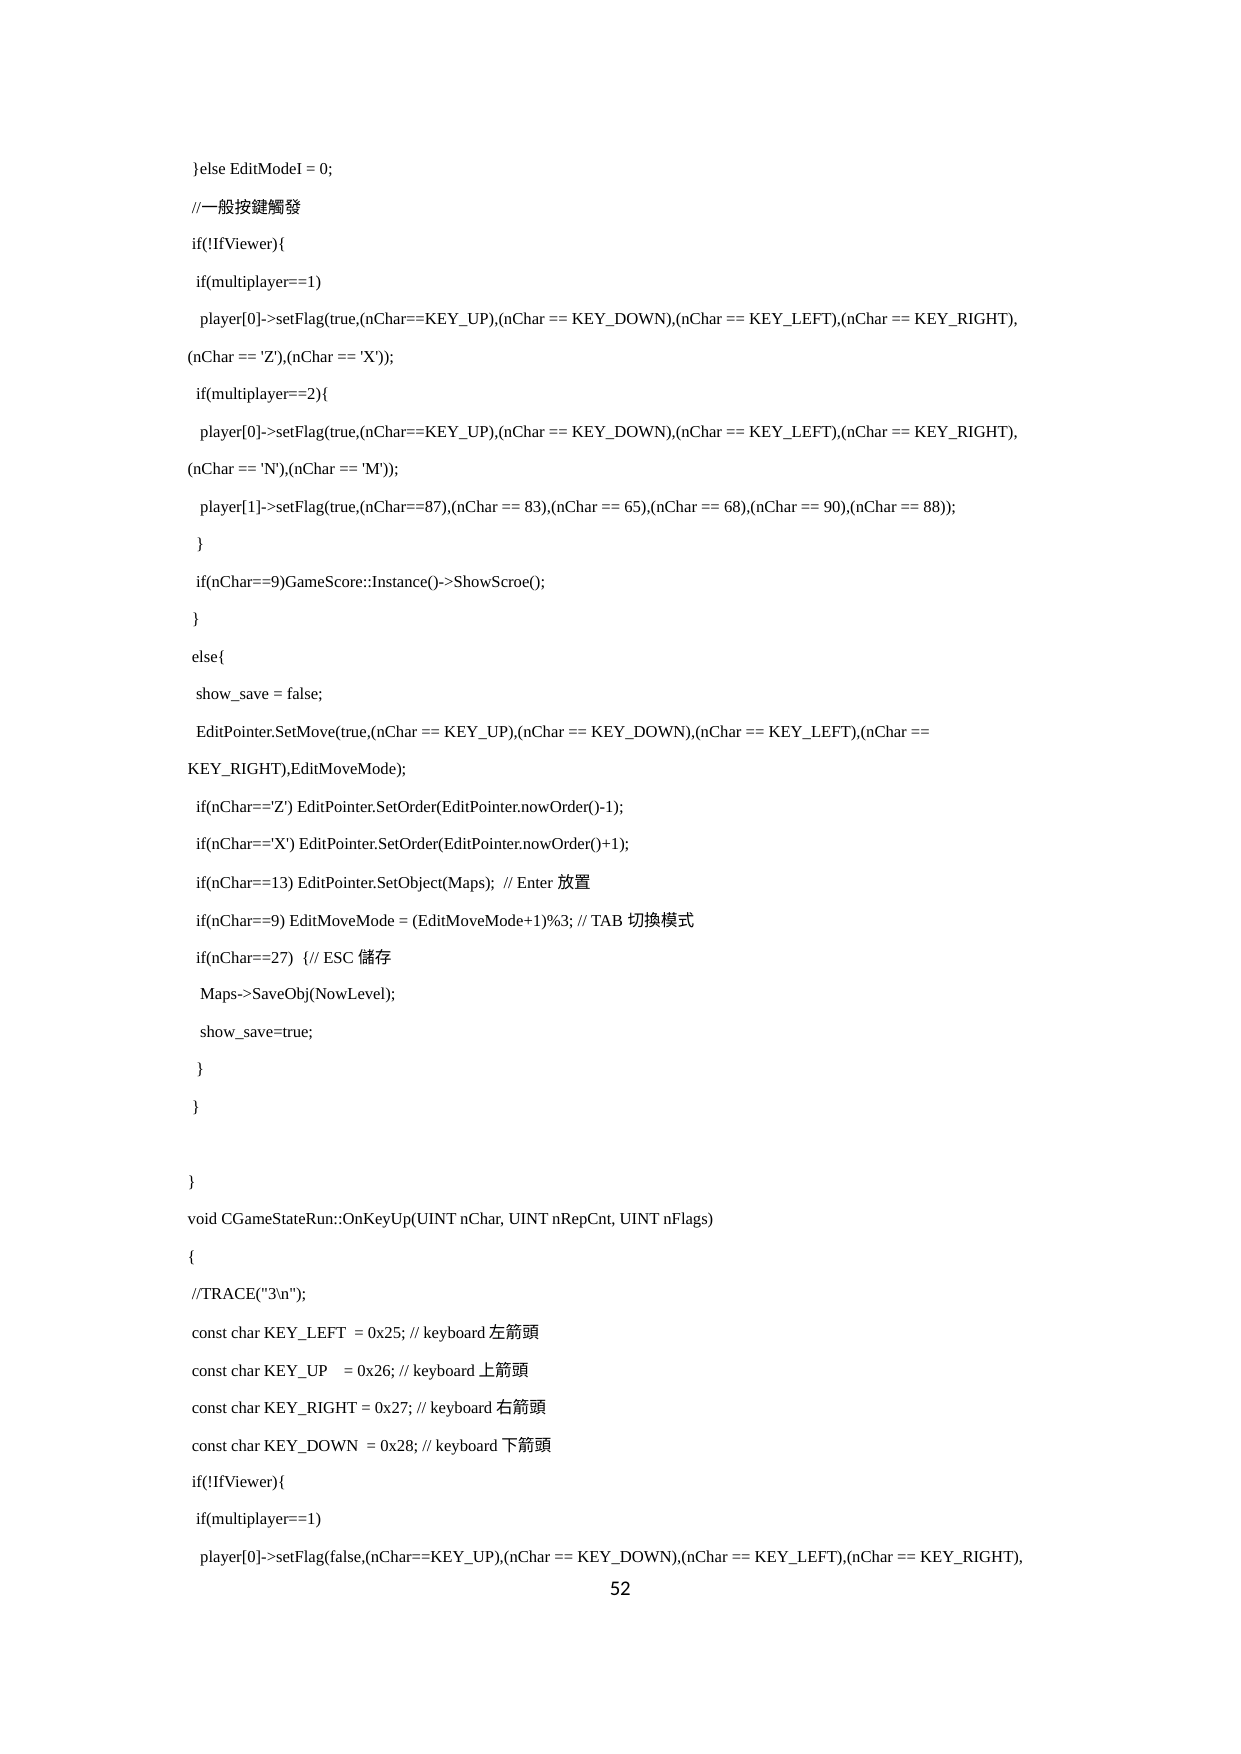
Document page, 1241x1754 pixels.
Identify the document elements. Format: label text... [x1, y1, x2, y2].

text //TRACE("3\n"); [187, 1275, 1053, 1312]
text const char KEY_LEFT = 0x25; // keyboard左箭頭 [187, 1312, 1053, 1350]
text } [187, 600, 1053, 637]
text EditPointer.SetMove(true,(nChar == KEY_UP),(nChar == KEY_DOWN),(nChar == KEY_LEFT),(nChar == KEY_RIGHT),EditMoveMode); [187, 712, 1053, 787]
text }else EditModeI = 0; [187, 150, 1053, 187]
text const char KEY_RIGHT = 0x27; // keyboard右箭頭 [187, 1387, 1053, 1425]
text if(!IfViewer){ [187, 225, 1053, 262]
text if(multiplayer==2){ [187, 375, 1053, 412]
text player[1]->setFlag(true,(nChar==87),(nChar == 83),(nChar == 65),(nChar == 68),(nChar == 90),(nChar == 88)); [187, 487, 1053, 525]
text if(multiplayer==1) [187, 1500, 1053, 1537]
text Maps->SaveObj(NowLevel); [187, 975, 1053, 1012]
text player[0]->setFlag(true,(nChar==KEY_UP),(nChar == KEY_DOWN),(nChar == KEY_LEFT),(nChar == KEY_RIGHT),(nChar == 'N'),(nChar == 'M')); [187, 412, 1053, 487]
text else{ [187, 637, 1053, 675]
text const char KEY_UP = 0x26; // keyboard上箭頭 [187, 1350, 1053, 1387]
text const char KEY_DOWN = 0x28; // keyboard下箭頭 [187, 1425, 1053, 1462]
text { [187, 1237, 1053, 1275]
text show_save=true; [187, 1012, 1053, 1050]
text if(nChar==13) EditPointer.SetObject(Maps); // Enter 放置 [187, 862, 1053, 900]
text } [187, 1087, 1053, 1125]
text if(nChar==27) {// ESC 儲存 [187, 937, 1053, 975]
text if(multiplayer==1) [187, 262, 1053, 300]
text if(!IfViewer){ [187, 1462, 1053, 1500]
text //一般按鍵觸發 [187, 187, 1053, 225]
text show_save = false; [187, 675, 1053, 712]
text } [187, 1050, 1053, 1087]
text if(nChar=='Z') EditPointer.SetOrder(EditPointer.nowOrder()-1); [187, 787, 1053, 825]
text } [187, 525, 1053, 562]
text } [187, 1162, 1053, 1200]
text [187, 1537, 1053, 1575]
text if(nChar=='X') EditPointer.SetOrder(EditPointer.nowOrder()+1); [187, 825, 1053, 862]
text if(nChar==9)GameScore::Instance()->ShowScroe(); [187, 562, 1053, 600]
text void CGameStateRun::OnKeyUp(UINT nChar, UINT nRepCnt, UINT nFlags) [187, 1200, 1053, 1237]
text if(nChar==9) EditMoveMode = (EditMoveMode+1)%3; // TAB 切換模式 [187, 900, 1053, 937]
text player[0]->setFlag(true,(nChar==KEY_UP),(nChar == KEY_DOWN),(nChar == KEY_LEFT),(nChar == KEY_RIGHT),(nChar == 'Z'),(nChar == 'X')); [187, 300, 1053, 375]
